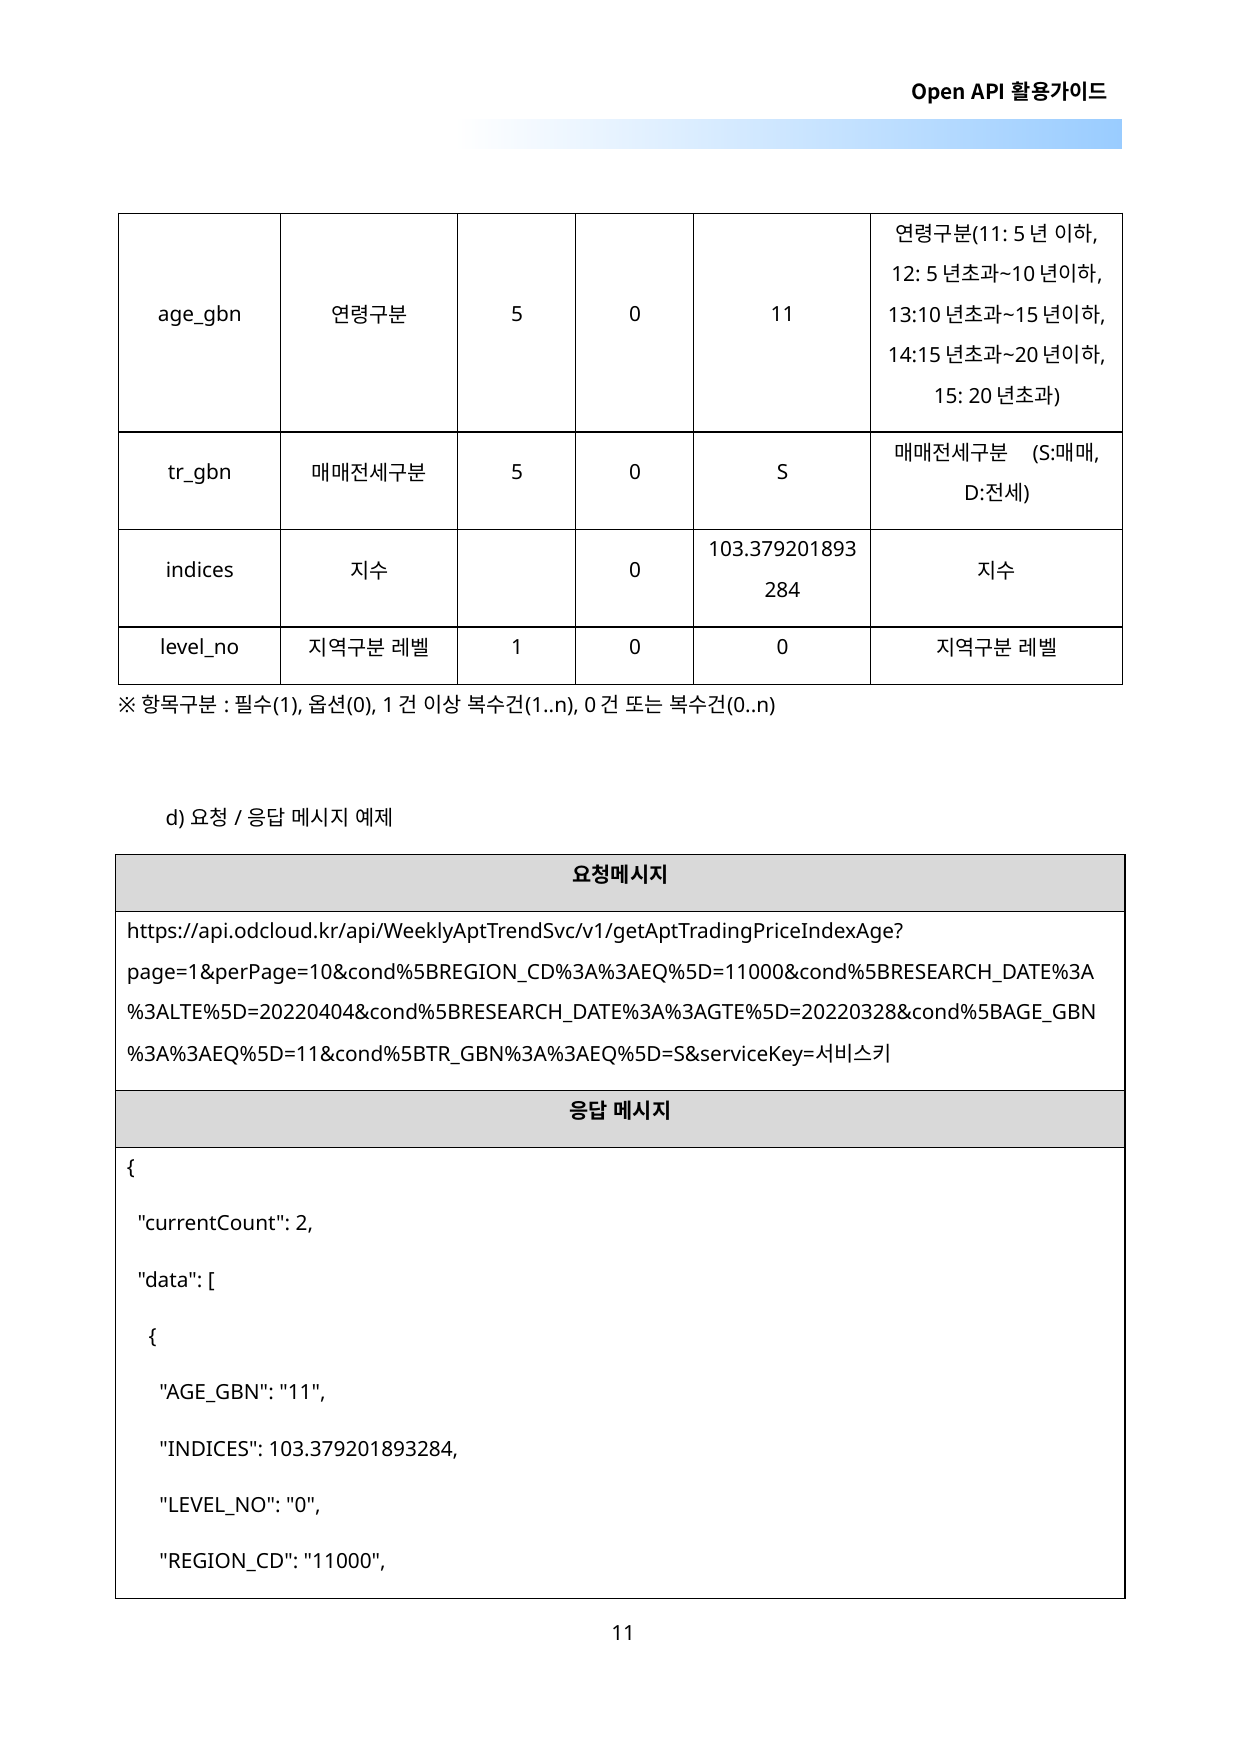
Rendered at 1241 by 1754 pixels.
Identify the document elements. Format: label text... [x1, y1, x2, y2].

table_cell 103.379201893284 [694, 530, 870, 626]
table_cell 0 [576, 214, 693, 431]
table_cell 매매전세구분 (S:매매, D:전세) [871, 433, 1122, 529]
table_cell 5 [458, 214, 575, 431]
table_cell indices [119, 530, 280, 626]
table_cell 응답 메시지 [116, 1091, 1124, 1147]
table_cell S [694, 433, 870, 529]
table_cell 지수 [871, 530, 1122, 626]
table_cell [458, 530, 575, 626]
table_cell 지역구분 레벨 [281, 628, 457, 683]
table_cell 매매전세구분 [281, 433, 457, 529]
table_cell 지역구분 레벨 [871, 628, 1122, 683]
table_cell 지수 [281, 530, 457, 626]
table_cell 0 [694, 628, 870, 683]
table_cell level_no [119, 628, 280, 683]
subtitle 요청 / 응답 메시지 예제 [165, 797, 1122, 835]
table_cell 1 [458, 628, 575, 683]
table_cell age_gbn [119, 214, 280, 431]
table_cell tr_gbn [119, 433, 280, 529]
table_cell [116, 1148, 1124, 1598]
table_cell https://api.odcloud.kr/api/WeeklyAptTrendSvc/v1/getAptTradingPriceIndexAge?page=1&perPage=10&cond%5BREGION_CD%3A%3AEQ%5D=11000&cond%5BRESEARCH_DATE%3A%3ALTE%5D=20220404&cond%5BRESEARCH_DATE%3A%3AGTE%5D=20220328&cond%5BAGE_GBN%3A%3AEQ%5D=11&cond%5BTR_GBN%3A%3AEQ%5D=S&serviceKey=서비스키 [116, 912, 1124, 1089]
text ※ 항목구분 : 필수(1), 옵션(0), 1건 이상 복수건(1..n), 0건 또는 복수건(0..n) [118, 685, 1122, 722]
table_cell 11 [694, 214, 870, 431]
table_cell 0 [576, 530, 693, 626]
table_header 요청메시지 [116, 855, 1124, 911]
table_cell 5 [458, 433, 575, 529]
table_cell 연령구분(11: 5년 이하, 12: 5년초과~10년이하, 13:10년초과~15년이하, 14:15년초과~20년이하, 15: 20년초과) [871, 214, 1122, 431]
table_cell 0 [576, 628, 693, 683]
table_cell 연령구분 [281, 214, 457, 431]
table_cell 0 [576, 433, 693, 529]
